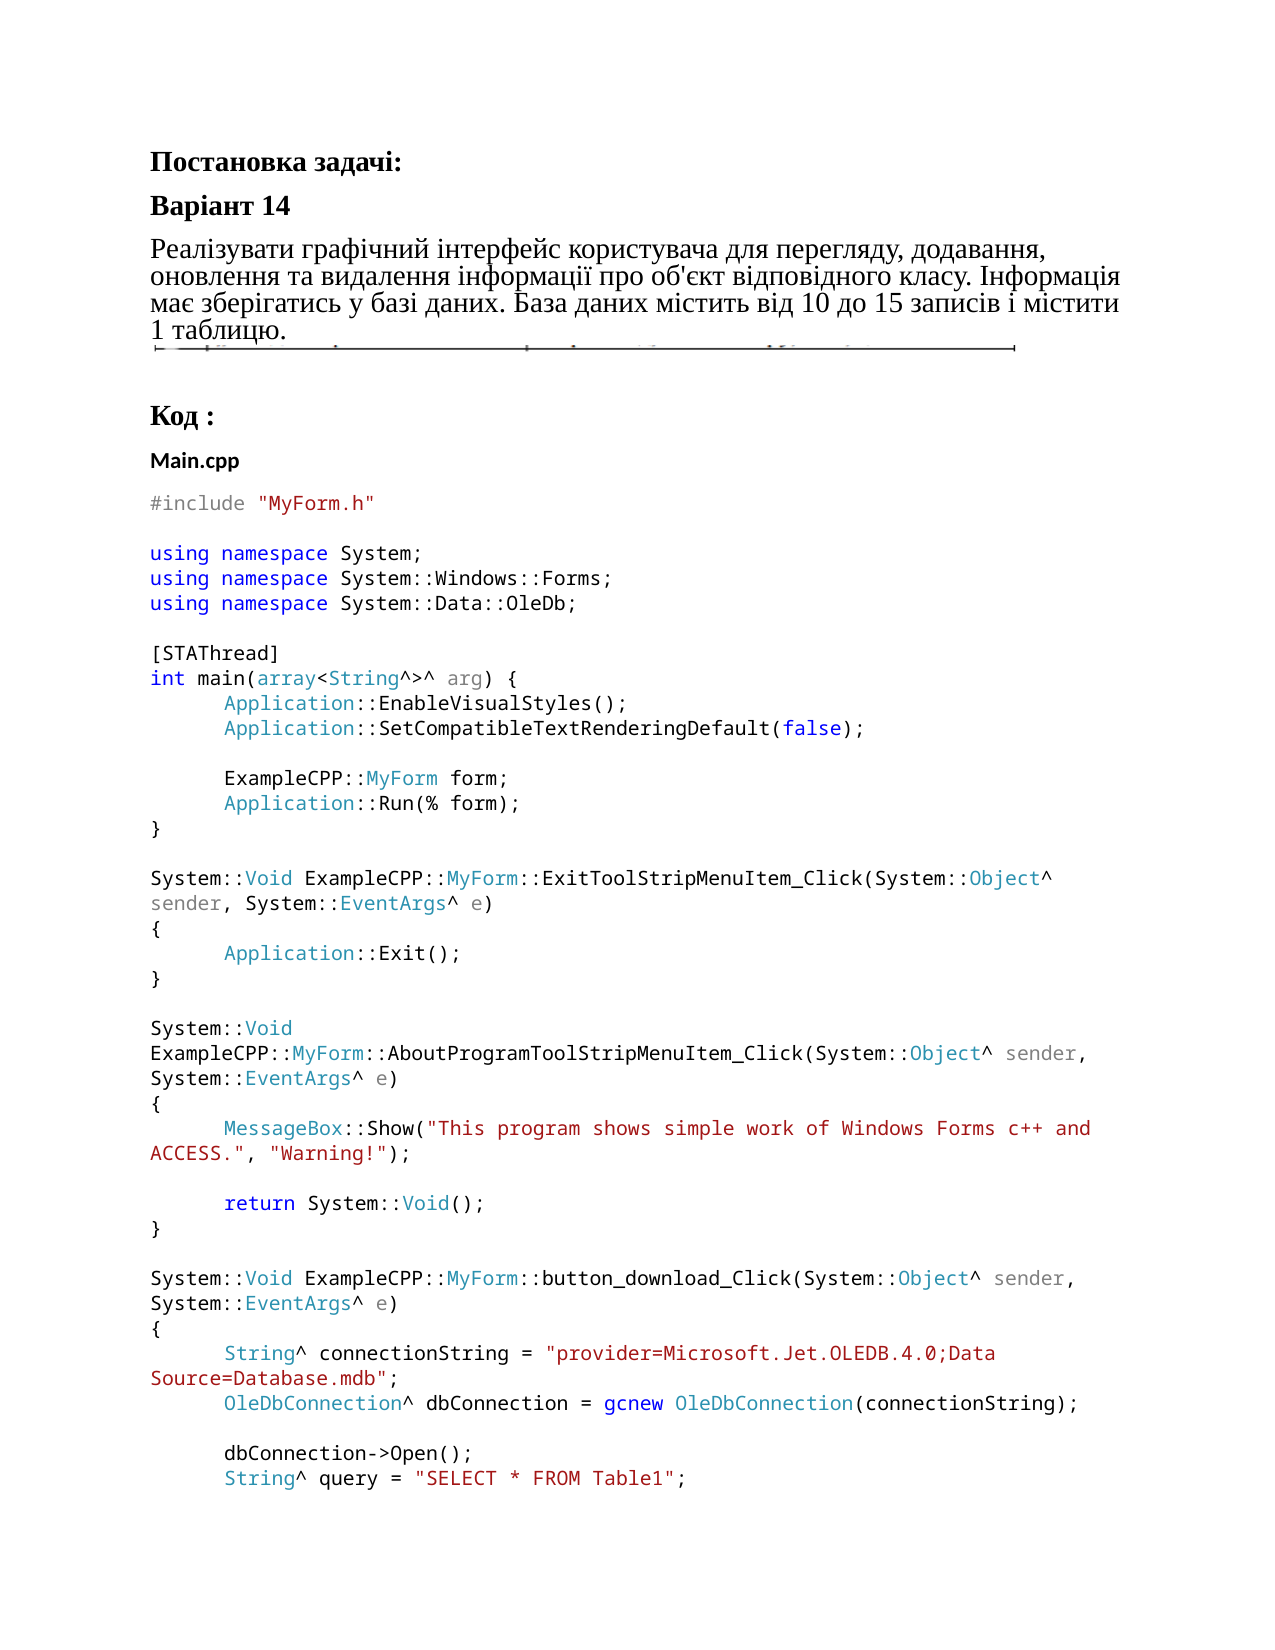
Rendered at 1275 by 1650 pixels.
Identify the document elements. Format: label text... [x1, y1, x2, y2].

text using namespace System::Data::OleDb; [150, 591, 1125, 616]
text { [150, 1316, 1125, 1341]
text System::Void ExampleCPP::MyForm::AboutProgramToolStripMenuItem_Click(System::Object^ sender, System::EventArgs^ e) [150, 1016, 1125, 1091]
text } [150, 1216, 1125, 1241]
text Постановка задачі: [150, 150, 1125, 177]
text #include "MyForm.h" [150, 491, 1125, 516]
text [STAThread] [150, 641, 1125, 666]
text using namespace System::Windows::Forms; [150, 566, 1125, 591]
text using namespace System; [150, 541, 1125, 566]
text String^ connectionString = "provider=Microsoft.Jet.OLEDB.4.0;Data Source=Database.mdb"; [150, 1341, 1125, 1391]
text Application::EnableVisualStyles(); [150, 691, 1125, 716]
text } [150, 966, 1125, 991]
text ExampleCPP::MyForm form; [150, 766, 1125, 791]
text MessageBox::Show("This program shows simple work of Windows Forms c++ and ACCESS.", "Warning!"); [150, 1116, 1125, 1166]
text Код : [150, 403, 1125, 431]
text } [150, 816, 1125, 841]
text Application::Run(% form); [150, 791, 1125, 816]
text Реалізувати графічний інтерфейс користувача для перегляду, додавання, оновлення та видалення інформації про об'єкт відповідного класу. Інформація має зберігатись у базі даних. База даних містить від 10 до 15 записів і містити 1 таблицю. [150, 237, 1125, 345]
text System::Void ExampleCPP::MyForm::button_download_Click(System::Object^ sender, System::EventArgs^ e) [150, 1266, 1125, 1316]
text Main.cpp [150, 447, 1125, 474]
text Варіант 14 [150, 194, 1125, 221]
text { [150, 1091, 1125, 1116]
text { [150, 916, 1125, 941]
text String^ query = "SELECT * FROM Table1"; [150, 1466, 1125, 1491]
text Application::SetCompatibleTextRenderingDefault(false); [150, 716, 1125, 741]
text Application::Exit(); [150, 941, 1125, 966]
text dbConnection->Open(); [150, 1441, 1125, 1466]
text System::Void ExampleCPP::MyForm::ExitToolStripMenuItem_Click(System::Object^ sender, System::EventArgs^ e) [150, 866, 1125, 916]
text int main(array<String^>^ arg) { [150, 666, 1125, 691]
text return System::Void(); [150, 1191, 1125, 1216]
text OleDbConnection^ dbConnection = gcnew OleDbConnection(connectionString); [150, 1391, 1125, 1416]
